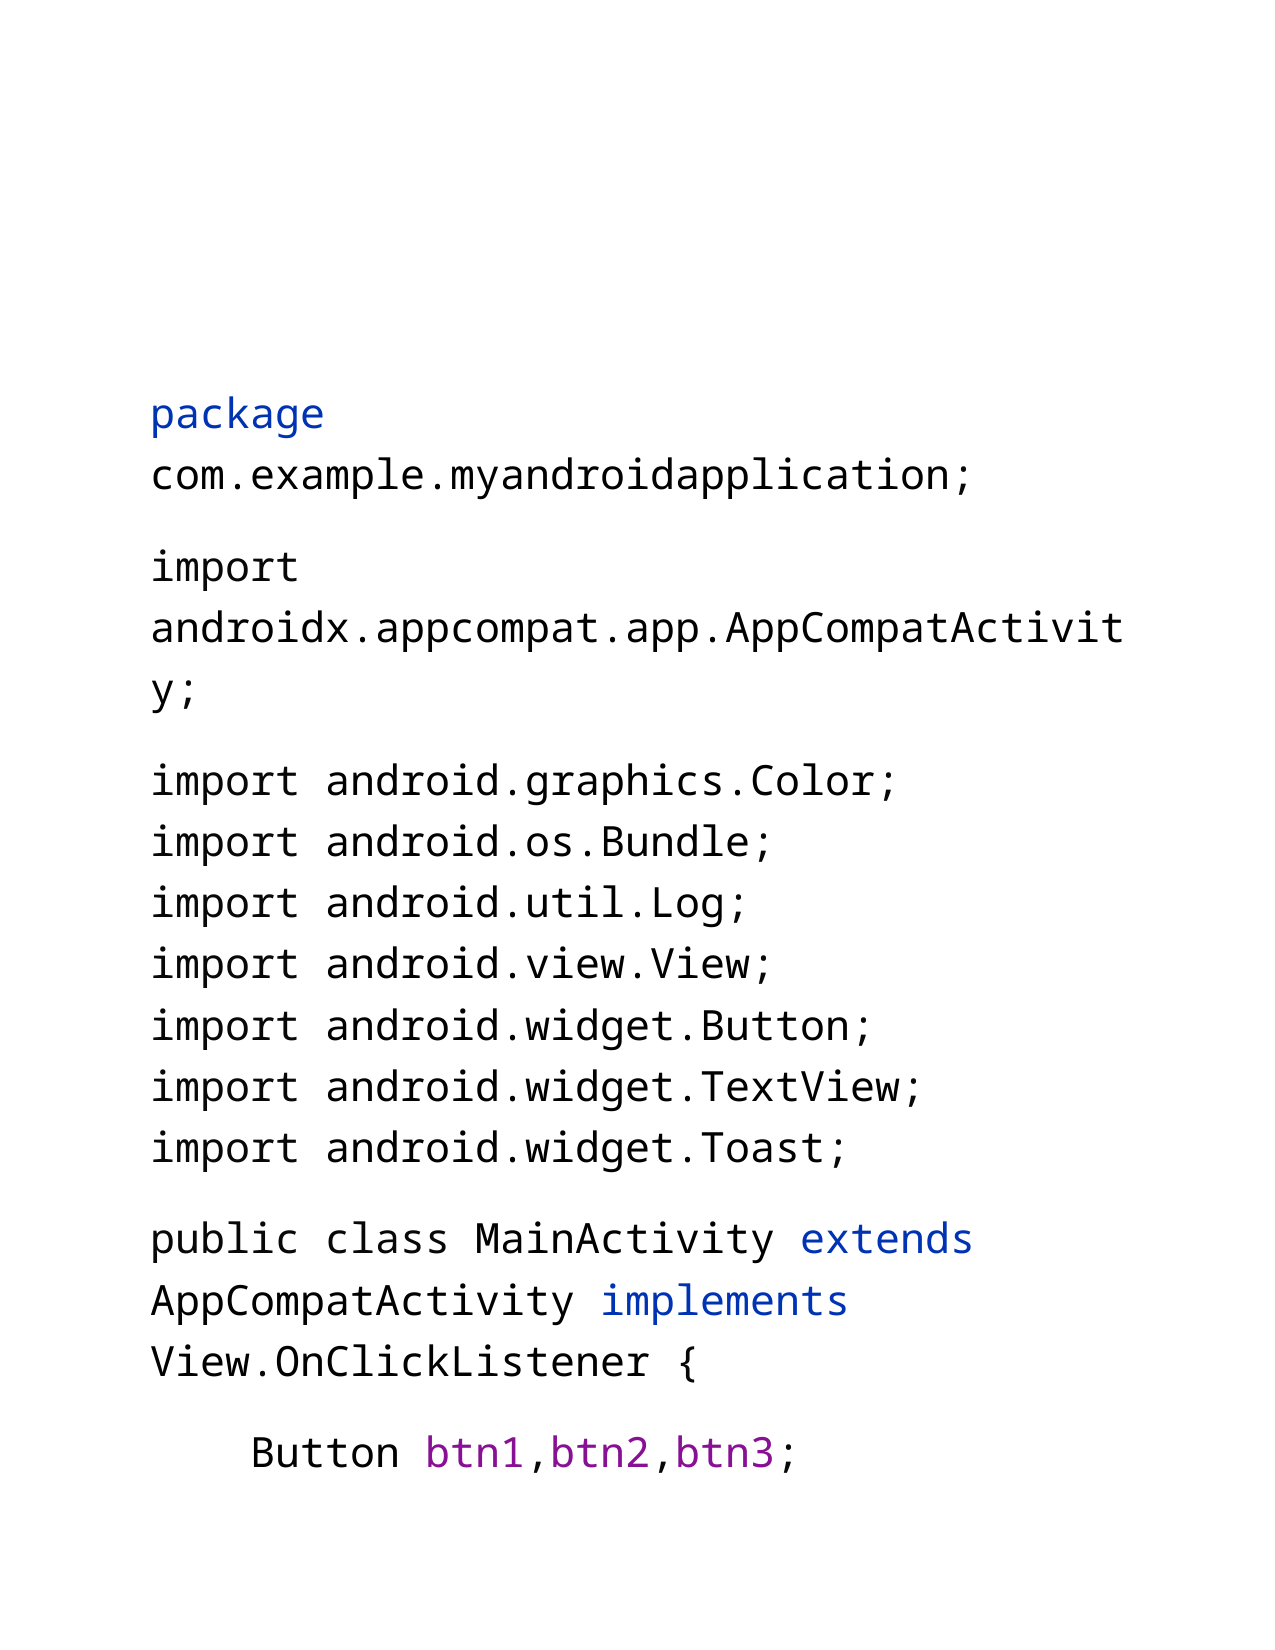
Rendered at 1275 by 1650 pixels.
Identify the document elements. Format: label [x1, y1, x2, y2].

text [150, 384, 1125, 1480]
